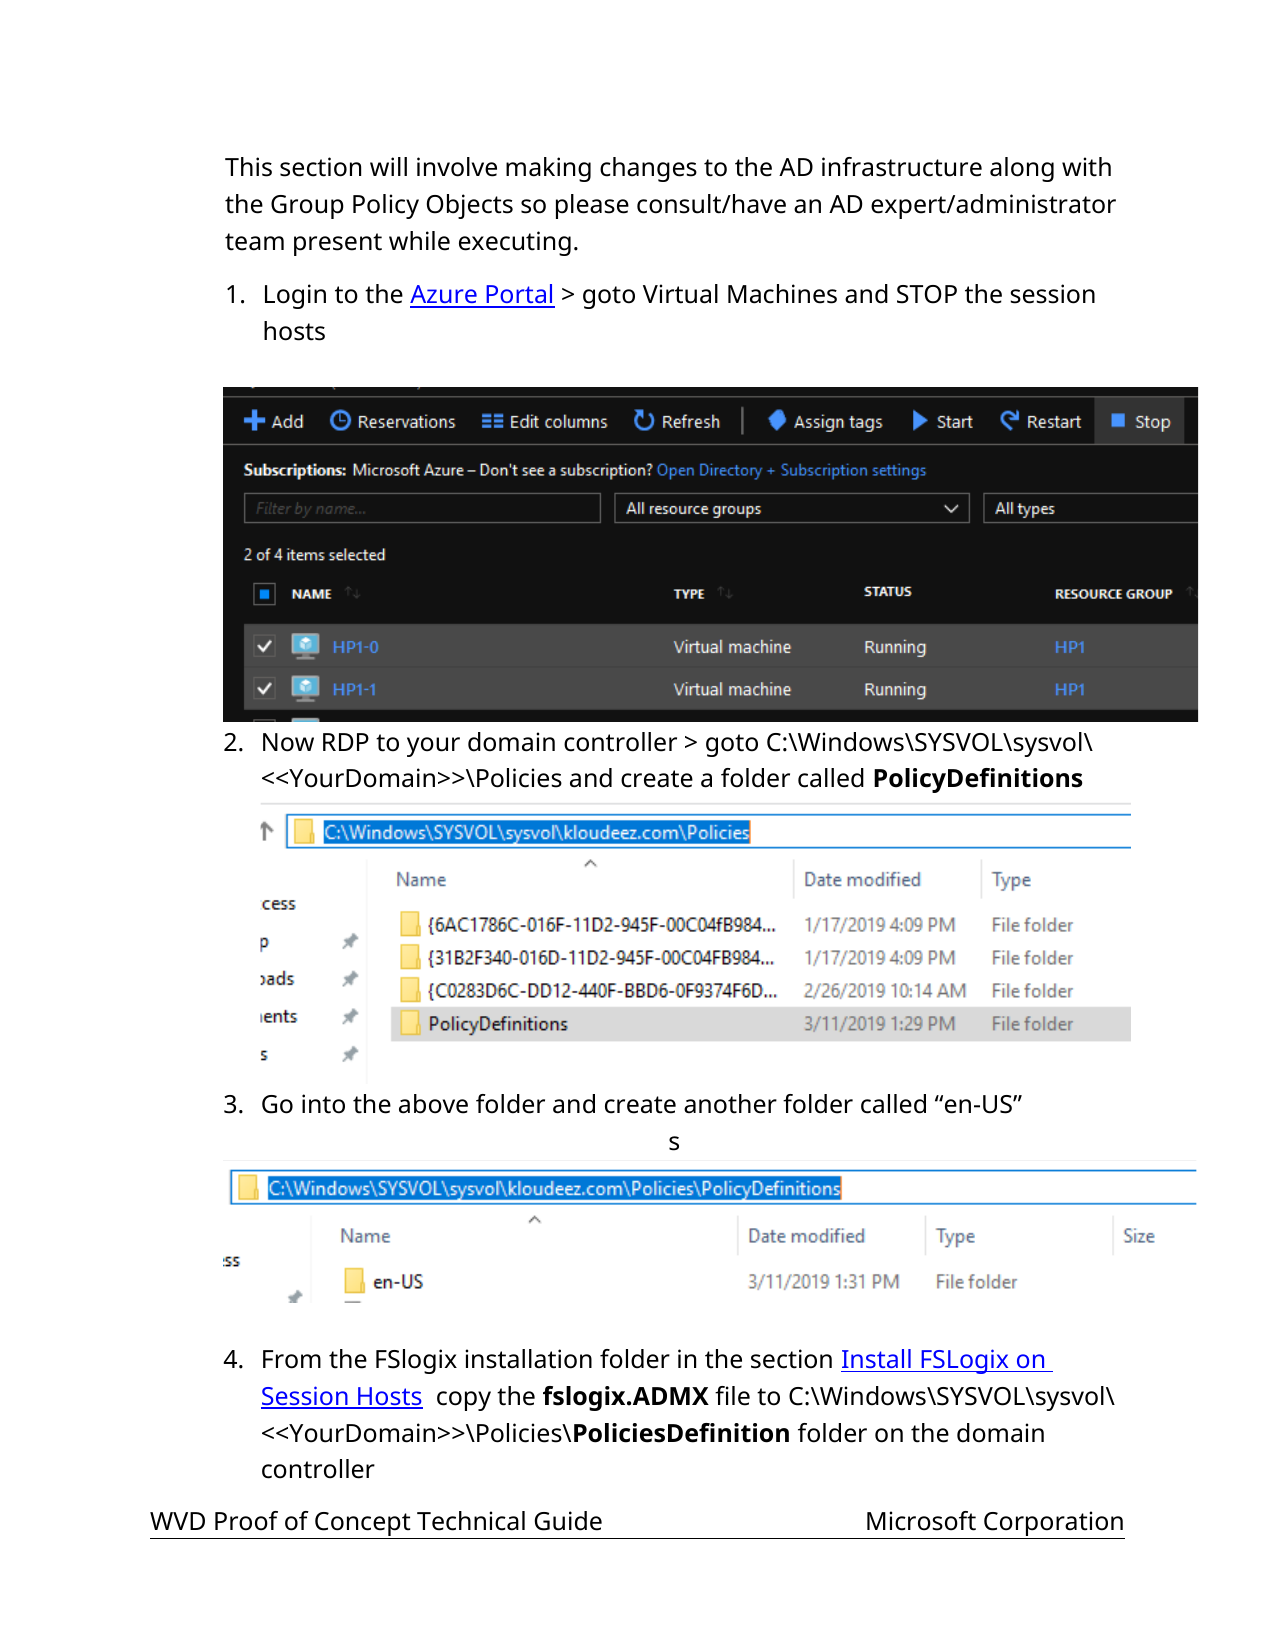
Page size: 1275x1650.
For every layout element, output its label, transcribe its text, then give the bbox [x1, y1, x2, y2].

list Now RDP to your domain controller > goto C:\Windows\SYSVOL\sysvol\<<YourDomain>>\Policies and create a folder called PolicyDefinitions [223, 724, 1125, 795]
text This section will involve making changes to the AD infrastructure along with the Group Policy Objects so please consult/have an AD expert/administrator team present while executing. [225, 150, 1125, 258]
picture [223, 387, 1199, 722]
list Login to the Azure Portal > goto Virtual Machines and STOP the session hosts [225, 277, 1125, 348]
picture [223, 1160, 1197, 1303]
list From the FSlogix installation folder in the section Install FSLogix on Session Hosts copy the fslogix.ADMX file to C:\Windows\SYSVOL\sysvol\<<YourDomain>>\Policies\PoliciesDefinition folder on the domain controller [223, 1342, 1125, 1486]
list s [223, 1123, 1125, 1160]
picture [260, 797, 1131, 1084]
list Go into the above folder and create another folder called “en-US” [223, 1086, 1125, 1121]
